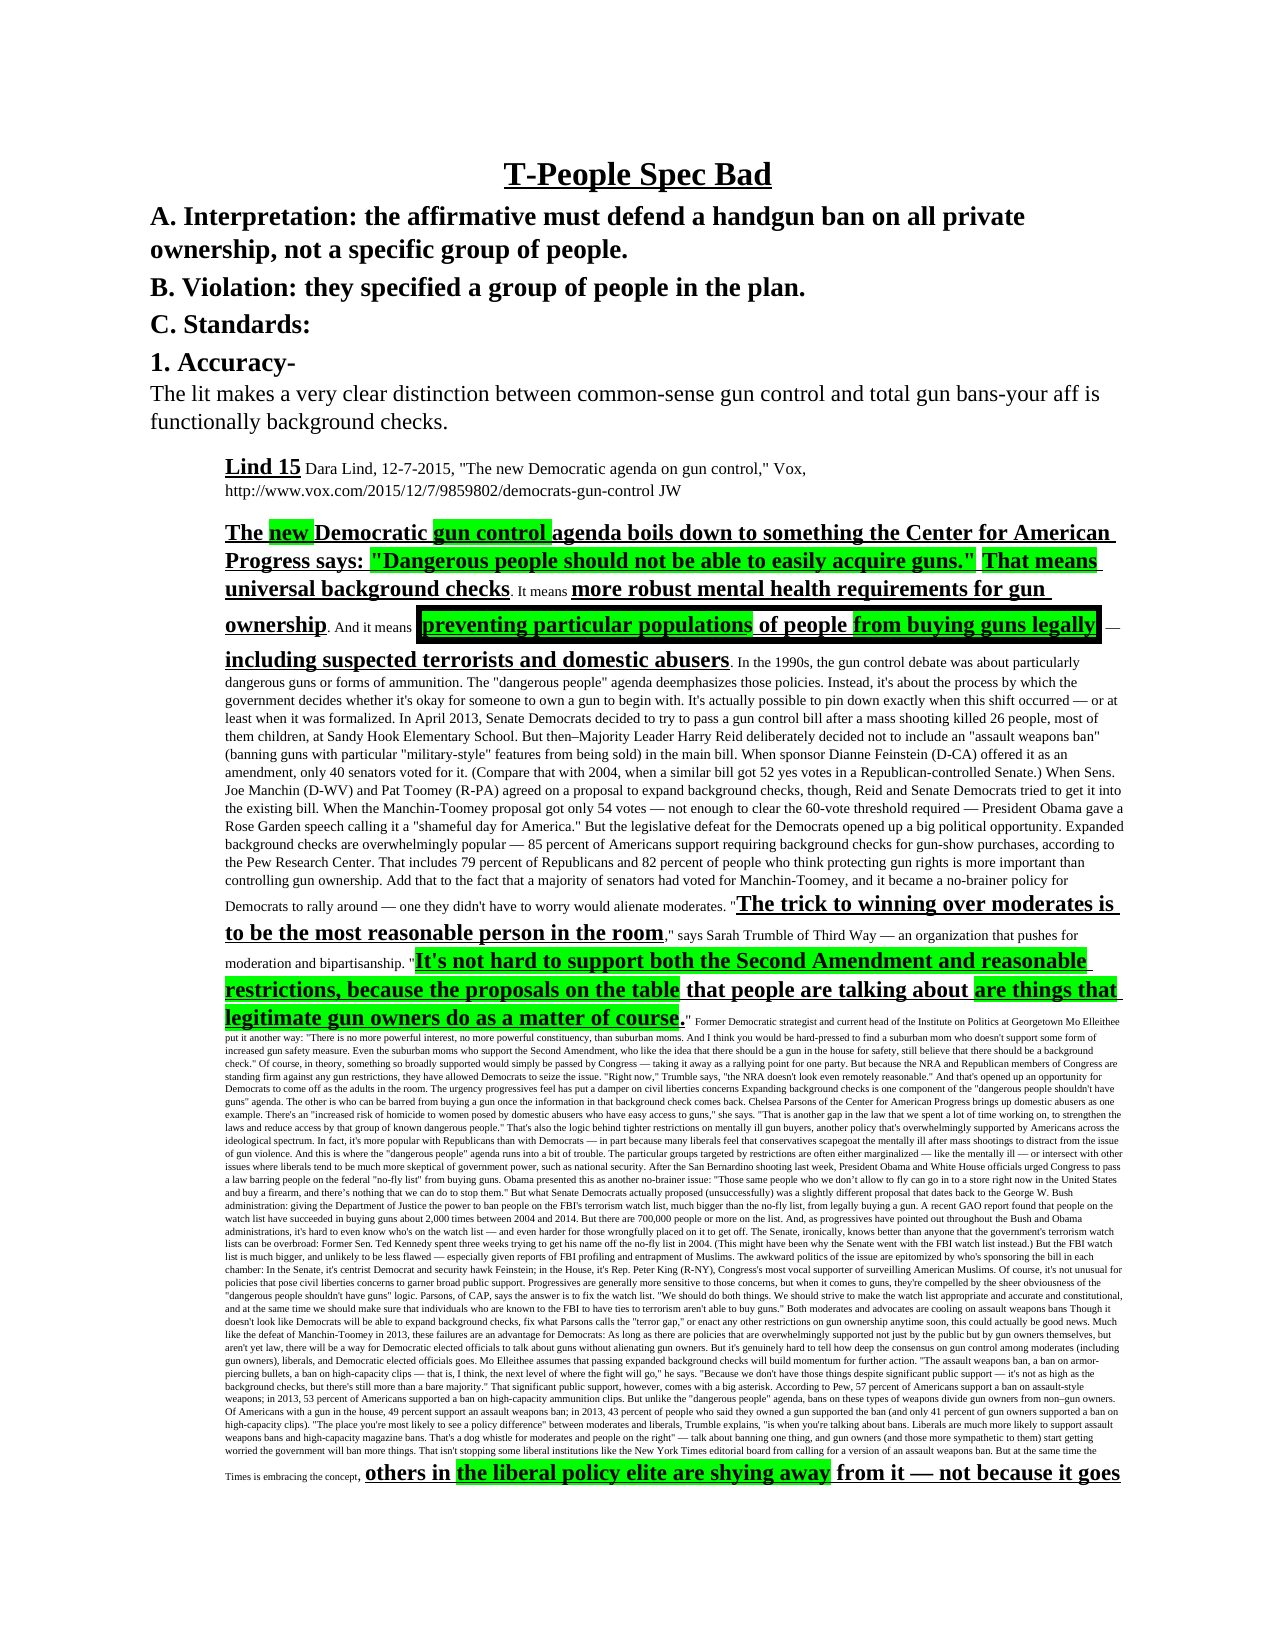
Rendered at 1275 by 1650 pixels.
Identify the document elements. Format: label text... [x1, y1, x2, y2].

subtitle A. Interpretation: the affirmative must defend a handgun ban on all private ownership, not a specific group of people. [150, 200, 1125, 264]
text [225, 518, 1125, 1485]
subtitle 1. Accuracy- [150, 346, 1125, 377]
subtitle T-People Spec Bad [150, 154, 1125, 192]
subtitle C. Standards: [150, 309, 1125, 340]
text The lit makes a very clear distinction between common-sense gun control and total gun bans-your aff is functionally background checks. [150, 380, 1125, 435]
text Lind 15 Dara Lind, 12-7-2015, "The new Democratic agenda on gun control," Vox, http://www.vox.com/2015/12/7/9859802/democrats-gun-control JW [225, 453, 1125, 500]
subtitle B. Violation: they specified a group of people in the plan. [150, 271, 1125, 302]
